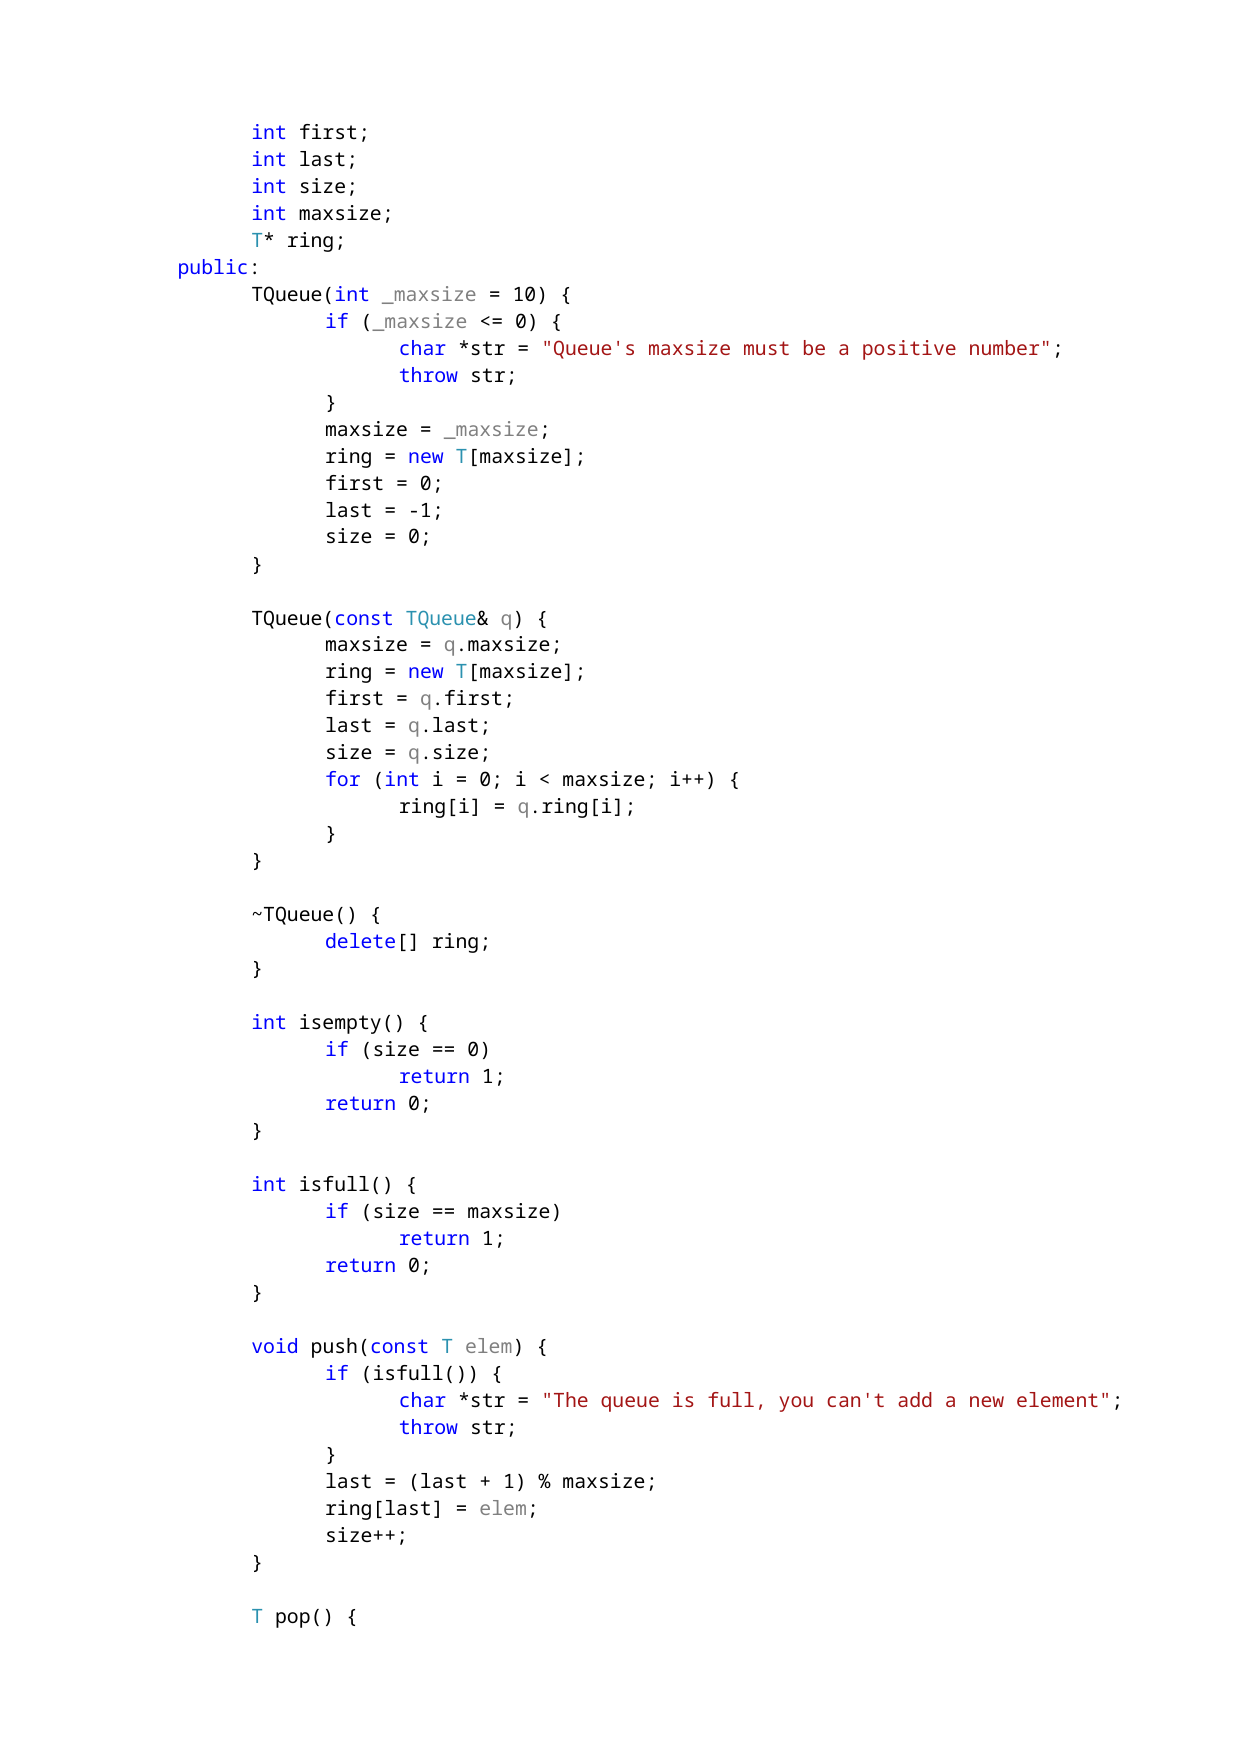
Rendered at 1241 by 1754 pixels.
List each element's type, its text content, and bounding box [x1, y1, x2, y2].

text int first; [177, 118, 1152, 145]
text return 0; [177, 1251, 1152, 1278]
text ring = new T[maxsize]; [177, 658, 1152, 685]
text last = -1; [177, 496, 1152, 523]
text int last; [177, 145, 1152, 172]
text maxsize = q.maxsize; [177, 631, 1152, 658]
text if (size == 0) [177, 1035, 1152, 1062]
text } [177, 388, 1152, 415]
text if (_maxsize <= 0) { [177, 307, 1152, 334]
text for (int i = 0; i < maxsize; i++) { [177, 766, 1152, 793]
text ring = new T[maxsize]; [177, 442, 1152, 469]
text T pop() { [177, 1602, 1152, 1629]
text } [177, 550, 1152, 577]
text T* ring; [177, 226, 1152, 253]
text if (size == maxsize) [177, 1197, 1152, 1224]
text TQueue(const TQueue& q) { [177, 604, 1152, 631]
text size++; [177, 1521, 1152, 1548]
text int isempty() { [177, 1008, 1152, 1035]
text return 1; [177, 1224, 1152, 1251]
text char *str = "Queue's maxsize must be a positive number"; [177, 334, 1152, 361]
text ~TQueue() { [177, 901, 1152, 927]
text size = 0; [177, 523, 1152, 550]
text void push(const T elem) { [177, 1332, 1152, 1359]
text last = q.last; [177, 712, 1152, 739]
text } [177, 1440, 1152, 1467]
text maxsize = _maxsize; [177, 415, 1152, 442]
text first = q.first; [177, 685, 1152, 712]
text } [177, 1548, 1152, 1575]
text last = (last + 1) % maxsize; [177, 1467, 1152, 1494]
text } [177, 954, 1152, 981]
text } [177, 1116, 1152, 1143]
text ring[i] = q.ring[i]; [177, 793, 1152, 819]
text TQueue(int _maxsize = 10) { [177, 280, 1152, 307]
text if (isfull()) { [177, 1359, 1152, 1386]
text public: [177, 253, 1152, 280]
text ring[last] = elem; [177, 1494, 1152, 1521]
text } [177, 1278, 1152, 1305]
text int isfull() { [177, 1170, 1152, 1197]
text } [177, 847, 1152, 873]
text size = q.size; [177, 739, 1152, 766]
text delete[] ring; [177, 927, 1152, 954]
text throw str; [177, 361, 1152, 388]
text throw str; [177, 1413, 1152, 1440]
text char *str = "The queue is full, you can't add a new element"; [177, 1386, 1152, 1413]
text int size; [177, 172, 1152, 199]
text return 0; [177, 1089, 1152, 1116]
text int maxsize; [177, 199, 1152, 226]
text return 1; [177, 1062, 1152, 1089]
text first = 0; [177, 469, 1152, 496]
text } [177, 819, 1152, 847]
